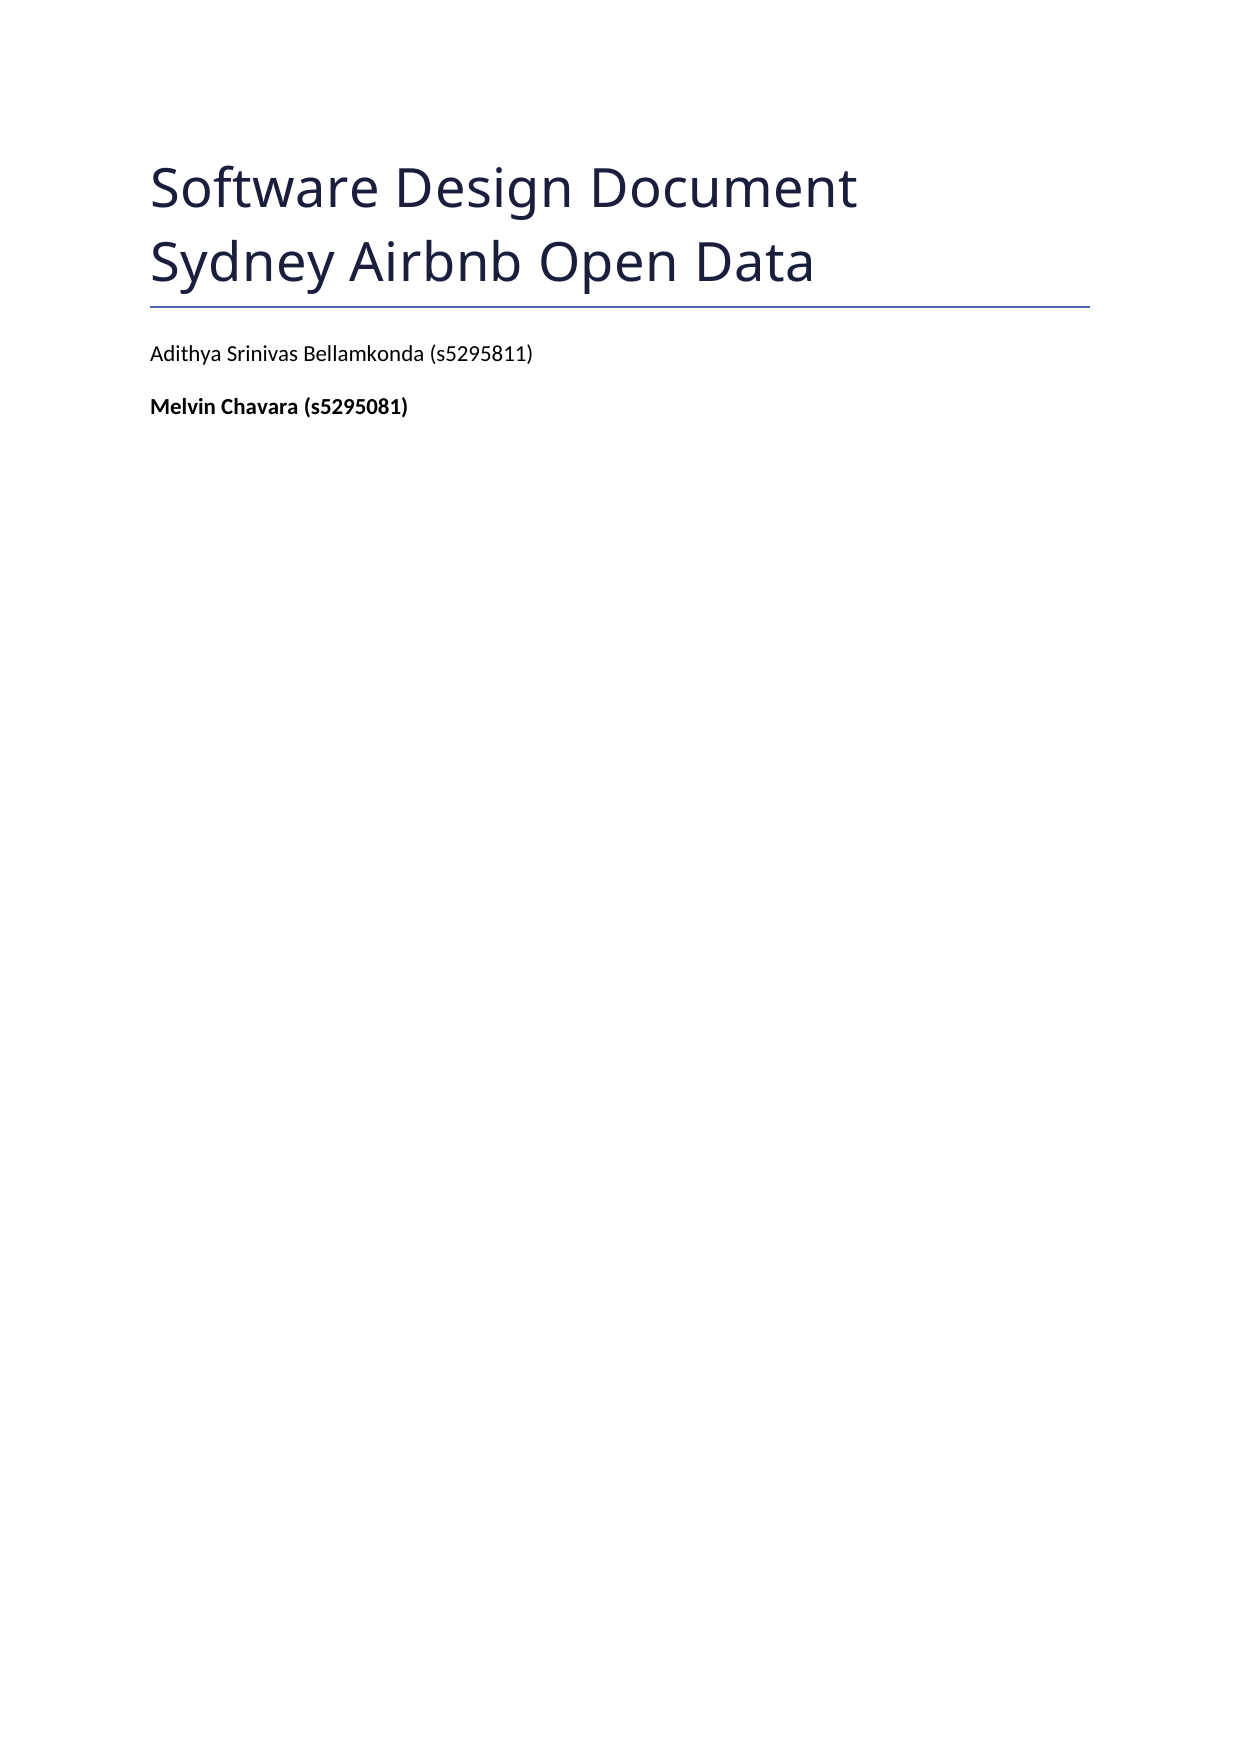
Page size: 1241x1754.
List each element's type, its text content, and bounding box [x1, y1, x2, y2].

text Melvin Chavara (s5295081) [150, 392, 1090, 420]
text Adithya Srinivas Bellamkonda (s5295811) [150, 339, 1090, 367]
title Sydney Airbnb Open Data [150, 224, 1090, 306]
title Software Design Document [150, 150, 1090, 224]
